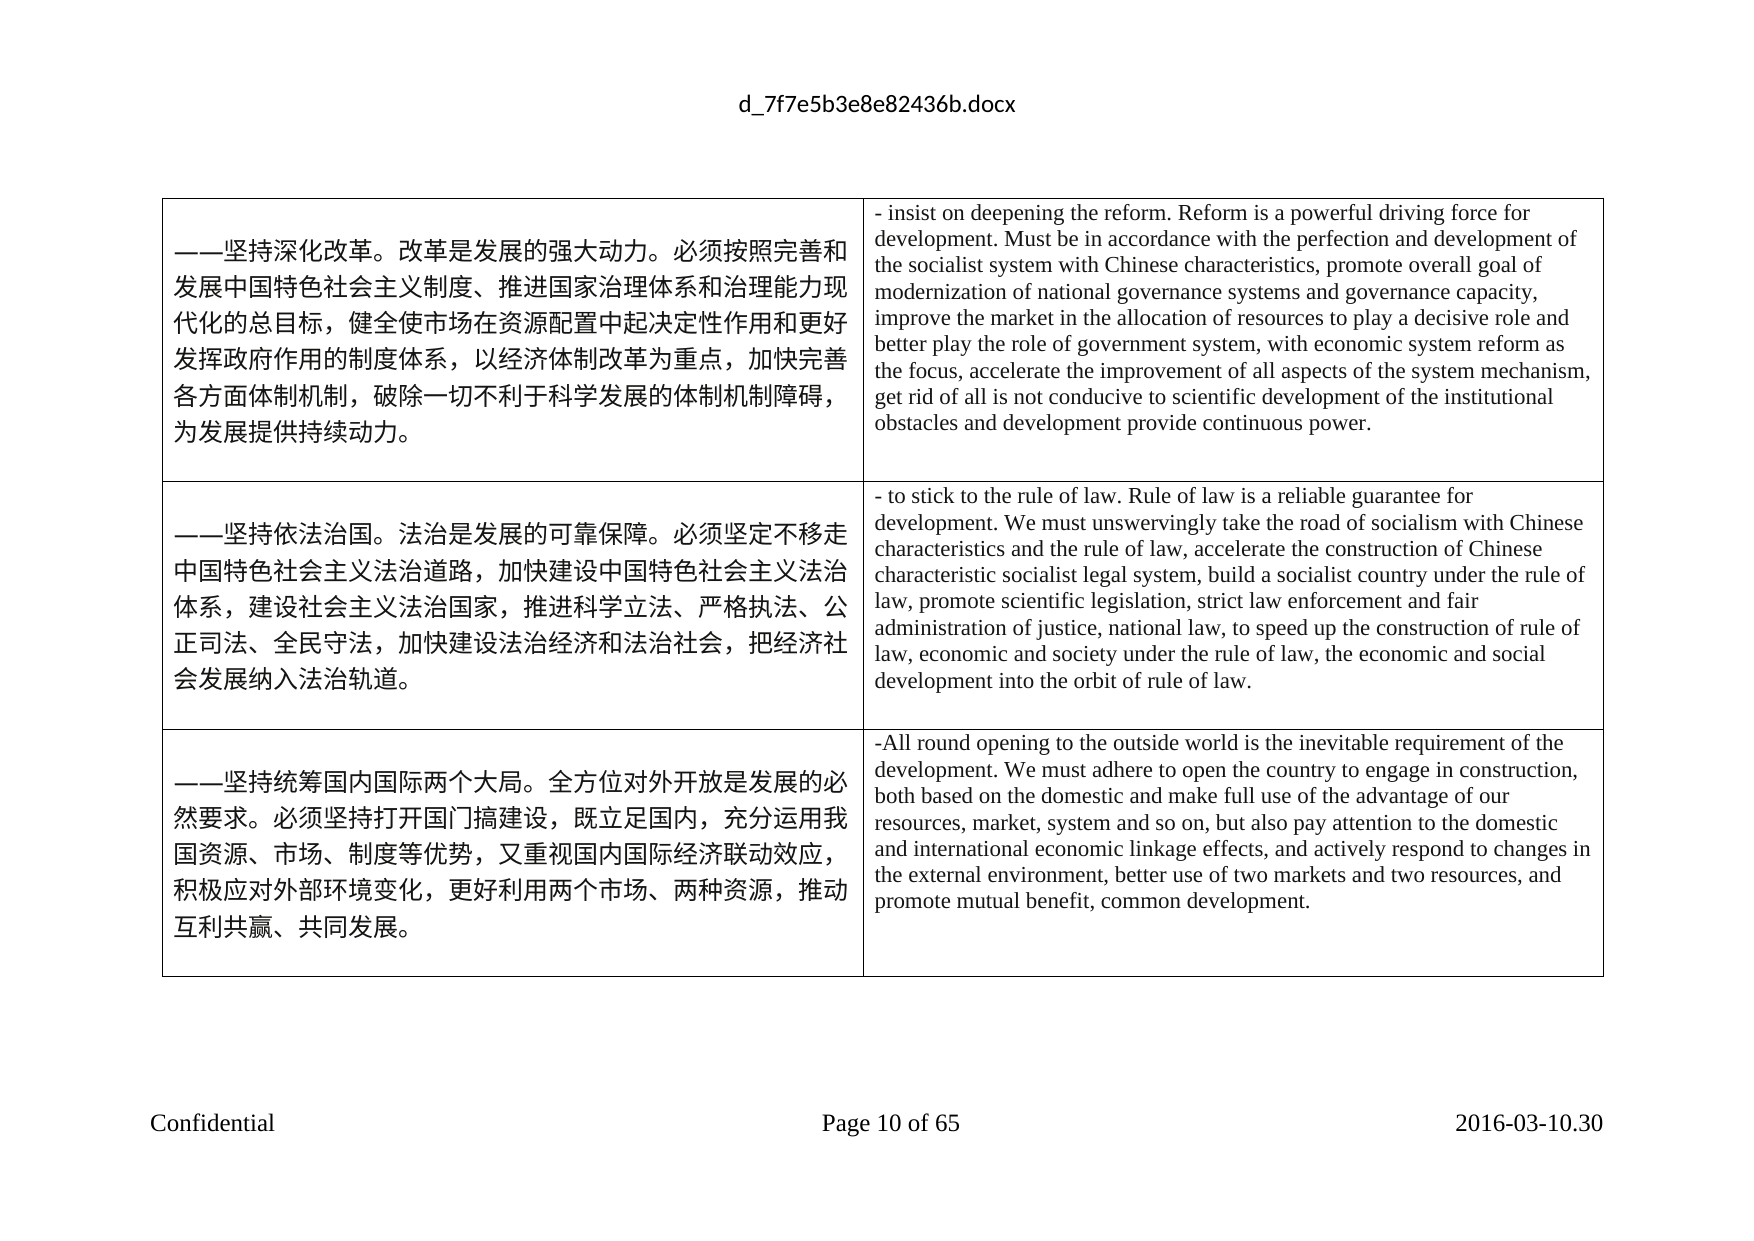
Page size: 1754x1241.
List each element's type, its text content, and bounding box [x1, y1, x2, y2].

table_cell ——坚持依法治国。法治是发展的可靠保障。必须坚定不移走中国特色社会主义法治道路，加快建设中国特色社会主义法治体系，建设社会主义法治国家，推进科学立法、严格执法、公正司法、全民守法，加快建设法治经济和法治社会，把经济社会发展纳入法治轨道。 [163, 482, 863, 728]
table_cell ——坚持深化改革。改革是发展的强大动力。必须按照完善和发展中国特色社会主义制度、推进国家治理体系和治理能力现代化的总目标，健全使市场在资源配置中起决定性作用和更好发挥政府作用的制度体系，以经济体制改革为重点，加快完善各方面体制机制，破除一切不利于科学发展的体制机制障碍，为发展提供持续动力。 [163, 199, 863, 481]
table_cell - insist on deepening the reform. Reform is a powerful driving force for development. Must be in accordance with the perfection and development of the socialist system with Chinese characteristics, promote overall goal of modernization of national governance systems and governance capacity, improve the market in the allocation of resources to play a decisive role and better play the role of government system, with economic system reform as the focus, accelerate the improvement of all aspects of the system mechanism, get rid of all is not conducive to scientific development of the institutional obstacles and development provide continuous power. [864, 199, 1603, 481]
table_cell -All round opening to the outside world is the inevitable requirement of the development. We must adhere to open the country to engage in construction, both based on the domestic and make full use of the advantage of our resources, market, system and so on, but also pay attention to the domestic and international economic linkage effects, and actively respond to changes in the external environment, better use of two markets and two resources, and promote mutual benefit, common development. [864, 730, 1603, 976]
table_cell - to stick to the rule of law. Rule of law is a reliable guarantee for development. We must unswervingly take the road of socialism with Chinese characteristics and the rule of law, accelerate the construction of Chinese characteristic socialist legal system, build a socialist country under the rule of law, promote scientific legislation, strict law enforcement and fair administration of justice, national law, to speed up the construction of rule of law, economic and society under the rule of law, the economic and social development into the orbit of rule of law. [864, 482, 1603, 728]
table_cell ——坚持统筹国内国际两个大局。全方位对外开放是发展的必然要求。必须坚持打开国门搞建设，既立足国内，充分运用我国资源、市场、制度等优势，又重视国内国际经济联动效应，积极应对外部环境变化，更好利用两个市场、两种资源，推动互利共赢、共同发展。 [163, 730, 863, 976]
